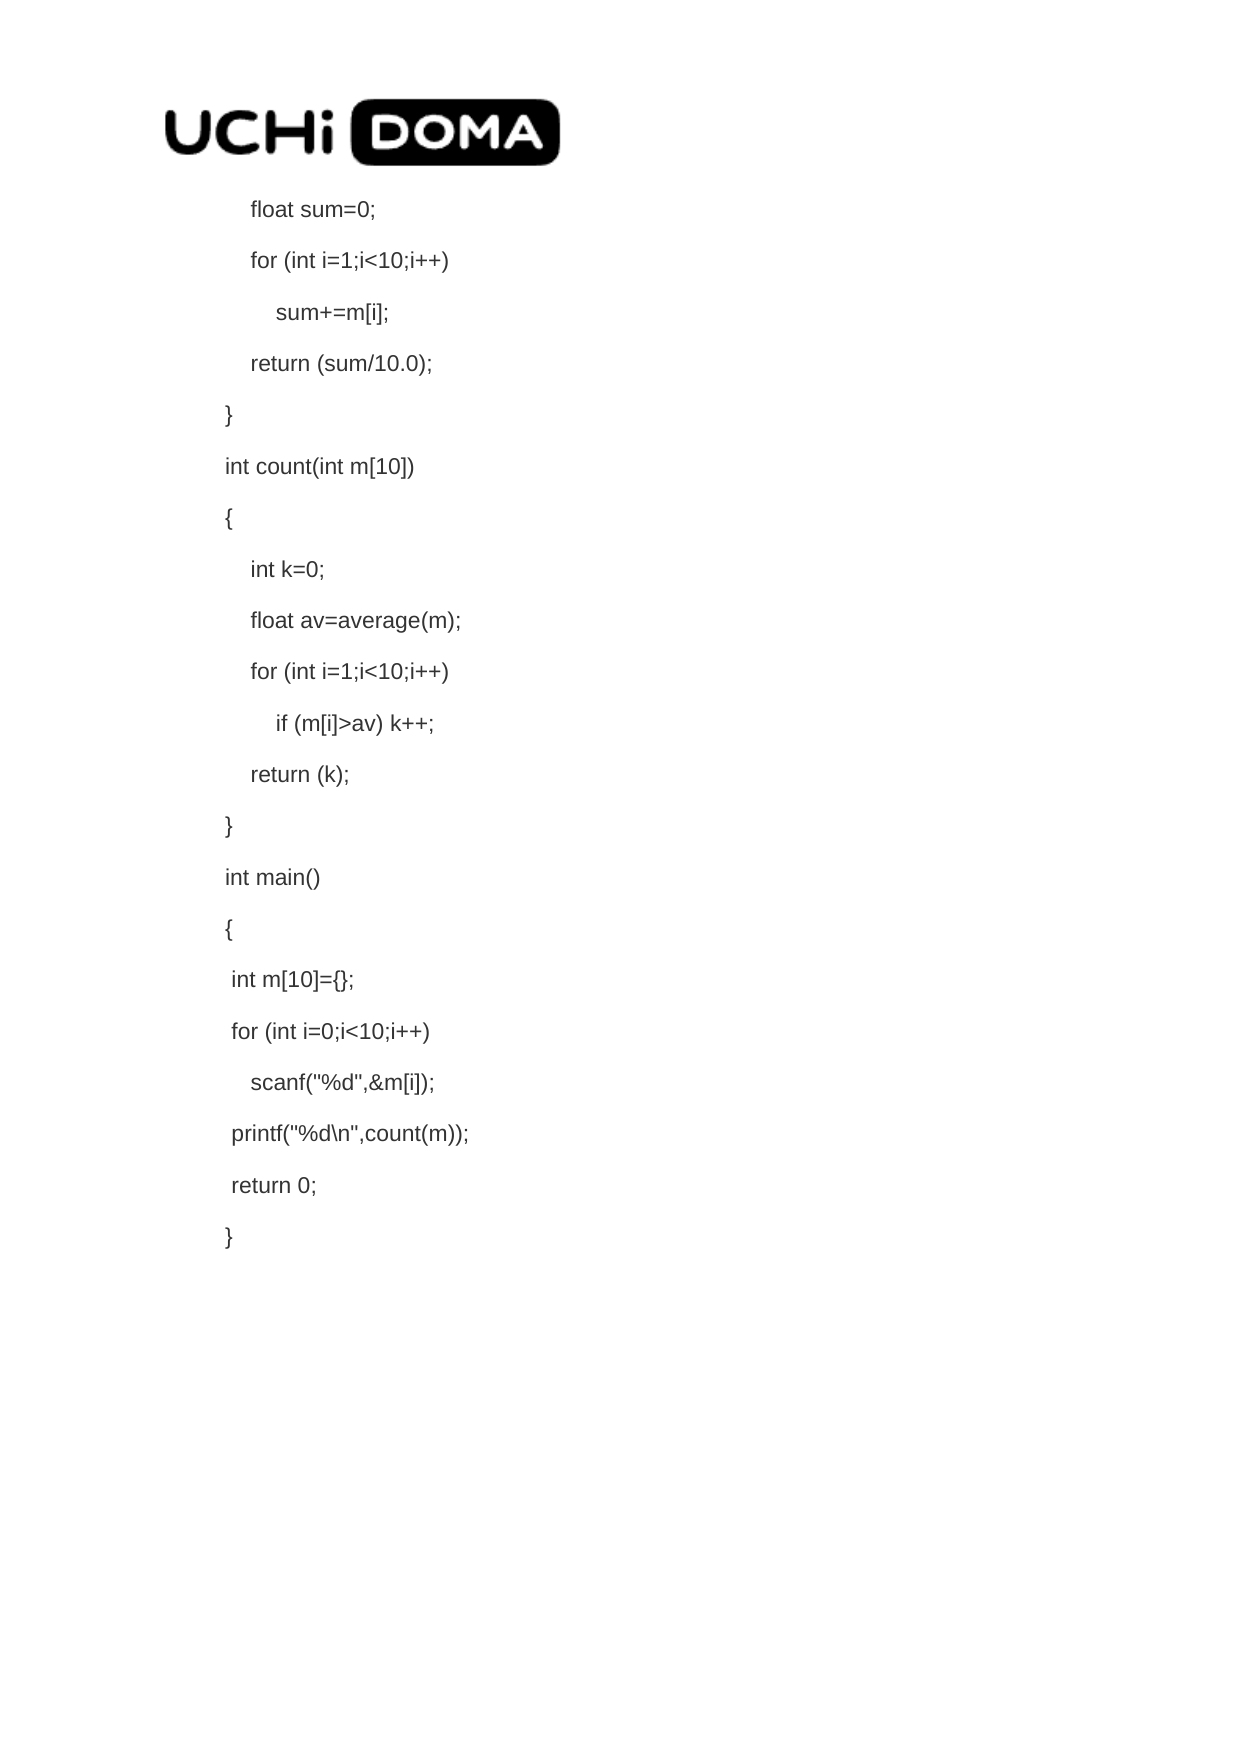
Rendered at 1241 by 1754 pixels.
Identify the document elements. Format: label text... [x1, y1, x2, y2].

text printf("%d\n",count(m)); [225, 1120, 1090, 1147]
text return (k); [225, 761, 1090, 787]
text int k=0; [225, 556, 1090, 582]
text float sum=0; [225, 196, 1090, 222]
text scanf("%d",&m[i]); [225, 1069, 1090, 1095]
text } [225, 1223, 1090, 1249]
text int main() [225, 864, 1090, 890]
text } [225, 401, 1090, 428]
text sum+=m[i]; [225, 299, 1090, 325]
text { [225, 915, 1090, 941]
text int m[10]={}; [225, 966, 1090, 993]
picture [150, 75, 579, 193]
text for (int i=1;i<10;i++) [225, 247, 1090, 274]
text return (sum/10.0); [225, 350, 1090, 376]
text for (int i=0;i<10;i++) [225, 1018, 1090, 1044]
text for (int i=1;i<10;i++) [225, 658, 1090, 684]
text } [225, 812, 1090, 839]
text int count(int m[10]) [225, 453, 1090, 479]
text float av=average(m); [225, 607, 1090, 633]
text return 0; [225, 1172, 1090, 1198]
text { [225, 504, 1090, 531]
text if (m[i]>av) k++; [225, 709, 1090, 736]
